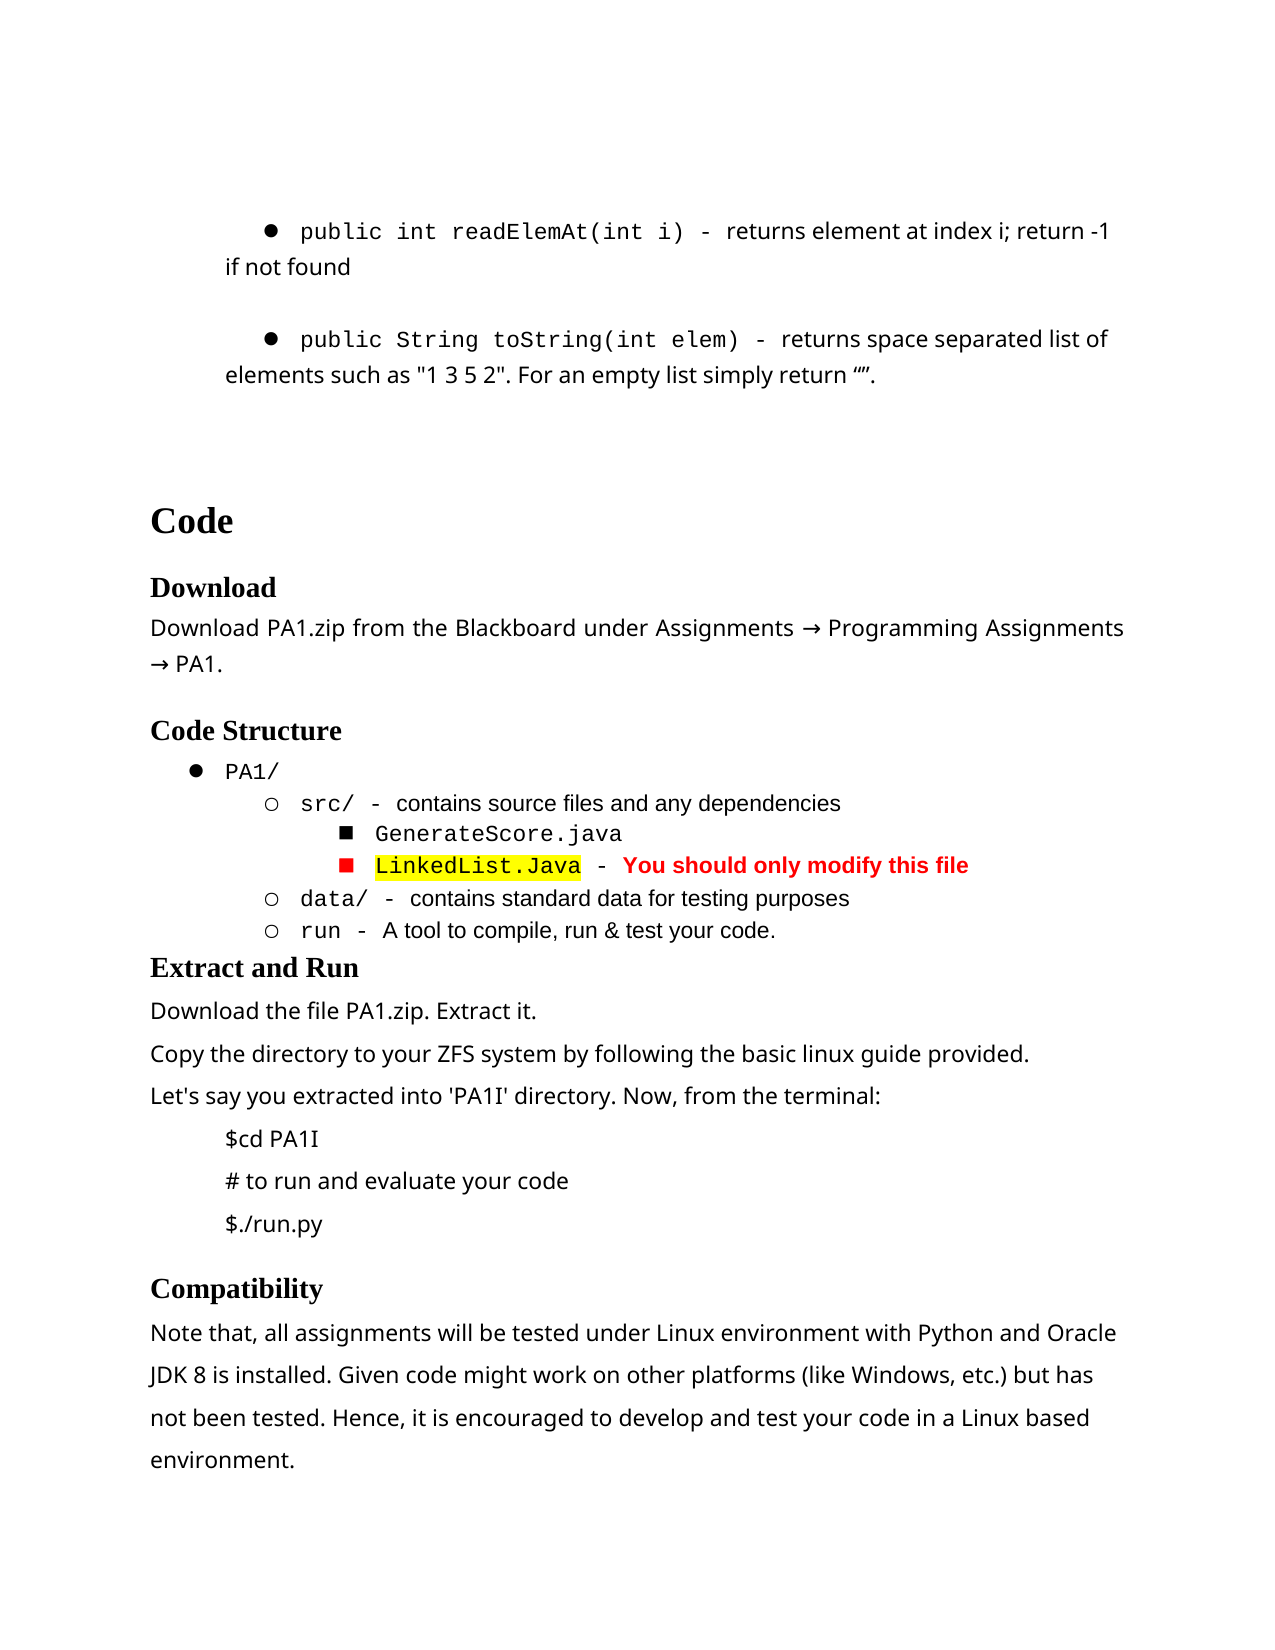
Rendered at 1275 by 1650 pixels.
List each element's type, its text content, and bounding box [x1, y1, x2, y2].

subtitle Code [150, 498, 1125, 541]
text Let's say you extracted into 'PA1I' directory. Now, from the terminal: [150, 1080, 1125, 1112]
list data/ - contains standard data for testing purposes [262, 885, 1125, 913]
text Copy the directory to your ZFS system by following the basic linux guide provided. [150, 1038, 1125, 1069]
list PA1/ [187, 760, 1125, 786]
list GenerateScore.java [337, 822, 1125, 848]
list public int readElemAt(int i) - returns element at index i; return -1 if not found [225, 215, 1125, 282]
text Download PA1.zip from the Blackboard under Assignments → Programming Assignments → PA1. [150, 612, 1125, 679]
subtitle Code Structure [150, 713, 1125, 747]
text $cd PA1I [150, 1123, 1125, 1154]
text Download the file PA1.zip. Extract it. [150, 995, 1125, 1027]
subtitle Compatibility [150, 1271, 1125, 1305]
text Note that, all assignments will be tested under Linux environment with Python and Oracle JDK 8 is installed. Given code might work on other platforms (like Windows, etc.) but has not been tested. Hence, it is encouraged to develop and test your code in a Linux based environment. [150, 1317, 1125, 1475]
list LinkedList.Java - You should only modify this file [337, 852, 1125, 881]
list run - A tool to compile, run & test your code. [262, 917, 1125, 946]
text # to run and evaluate your code [150, 1165, 1125, 1197]
text Extract and Run [150, 950, 1125, 983]
list src/ - contains source files and any dependencies [262, 790, 1125, 818]
text $./run.py [150, 1208, 1125, 1239]
subtitle Download [150, 570, 1125, 604]
list public String toString(int elem) - returns space separated list of elements such as "1 3 5 2". For an empty list simply return “”. [225, 323, 1125, 390]
